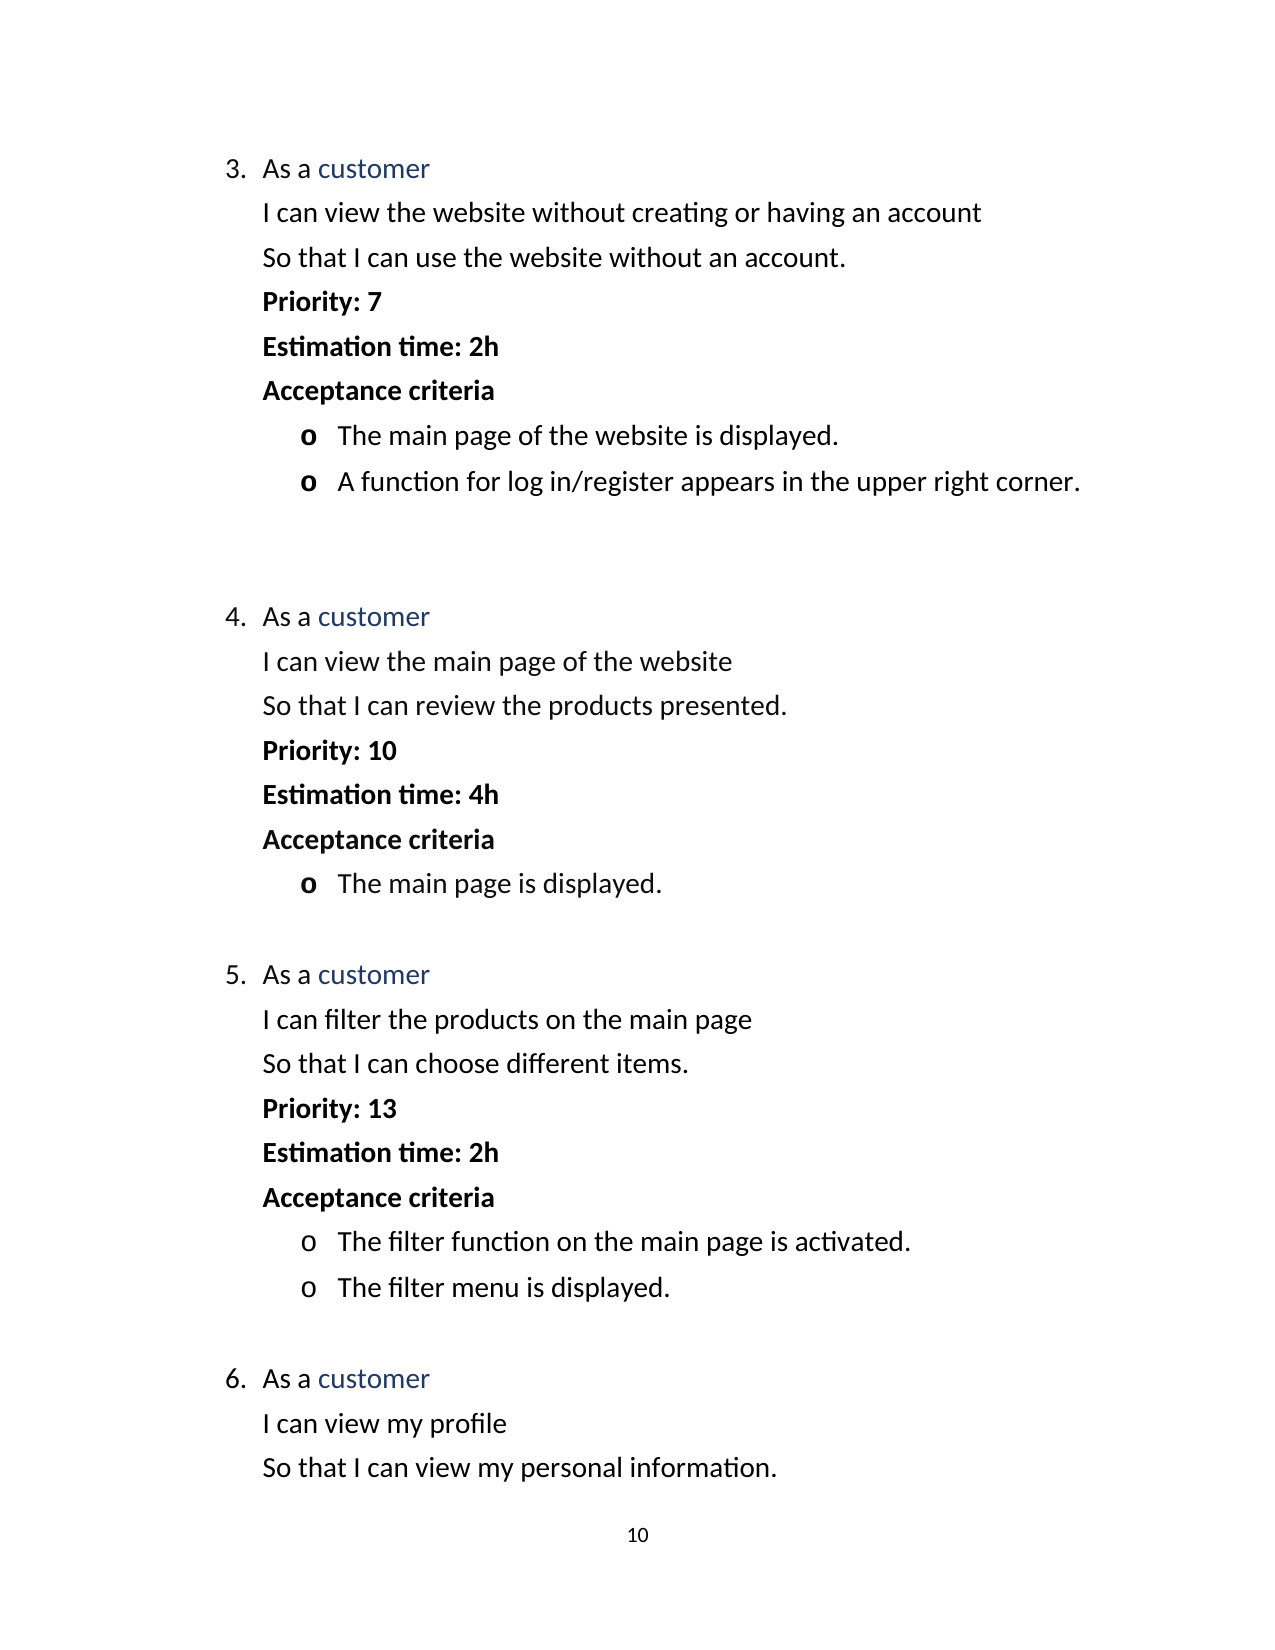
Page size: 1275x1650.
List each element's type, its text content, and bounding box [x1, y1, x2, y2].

list The filter menu is displayed. [300, 1269, 1125, 1307]
list I can view the website without creating or having an account [262, 194, 1125, 230]
list The main page is displayed. [300, 865, 1125, 902]
list As a customer [225, 956, 1125, 992]
list Acceptance criteria [262, 1179, 1125, 1214]
list Priority: 7 [262, 283, 1125, 319]
list Priority: 10 [262, 732, 1125, 768]
list A function for log in/register appears in the upper right corner. [300, 463, 1125, 500]
list As a customer [225, 1360, 1125, 1396]
list So that I can review the products presented. [262, 687, 1125, 723]
list Estimation time: 4h [262, 776, 1125, 812]
list I can view the main page of the website [262, 643, 1125, 679]
list Acceptance criteria [262, 372, 1125, 408]
list As a customer [225, 598, 1125, 634]
list Estimation time: 2h [262, 328, 1125, 363]
list Priority: 13 [262, 1090, 1125, 1125]
list So that I can view my personal information. [262, 1449, 1125, 1485]
list So that I can choose different items. [262, 1045, 1125, 1081]
list I can filter the products on the main page [262, 1001, 1125, 1036]
list Acceptance criteria [262, 821, 1125, 857]
list I can view my profile [262, 1405, 1125, 1440]
list So that I can use the website without an account. [262, 239, 1125, 274]
list The filter function on the main page is activated. [300, 1223, 1125, 1260]
list As a customer [225, 150, 1125, 186]
list The main page of the website is displayed. [300, 417, 1125, 454]
list Estimation time: 2h [262, 1134, 1125, 1170]
